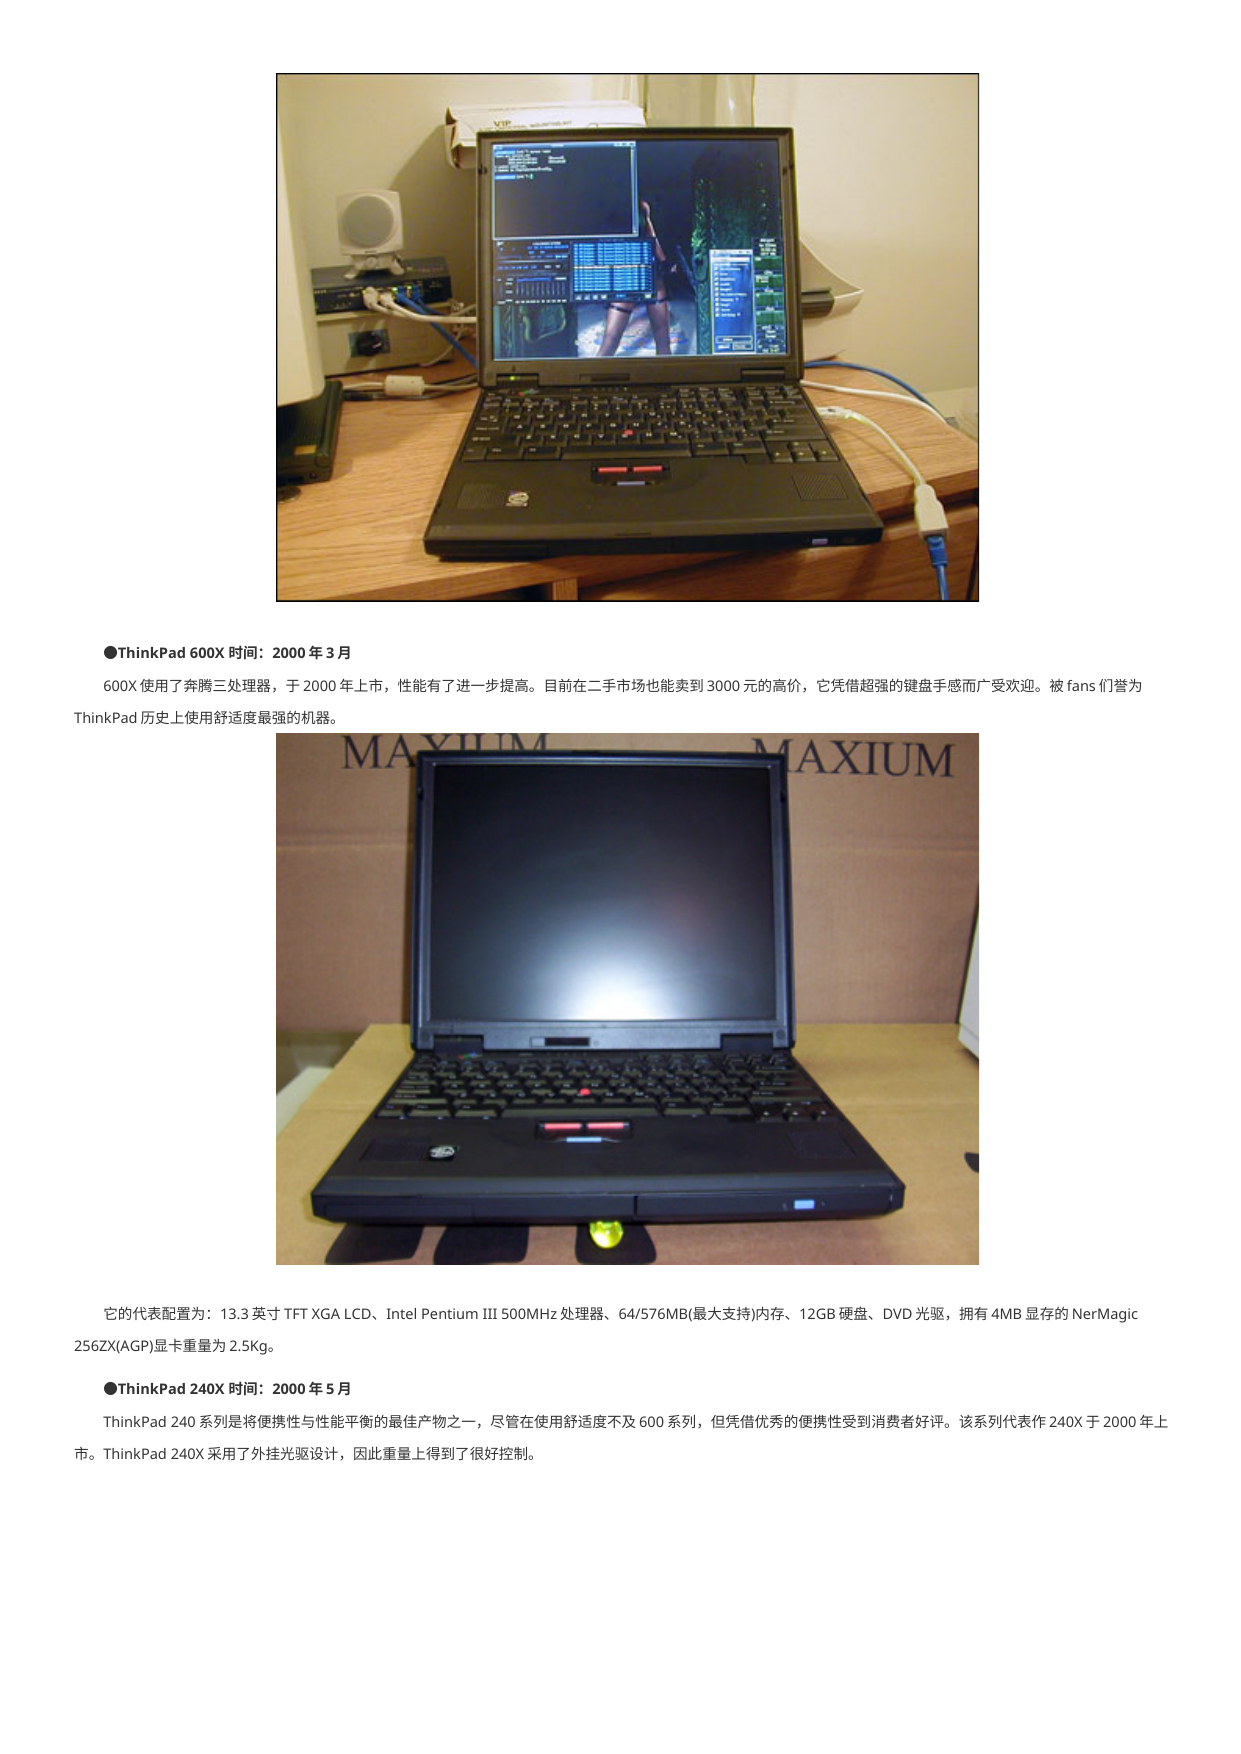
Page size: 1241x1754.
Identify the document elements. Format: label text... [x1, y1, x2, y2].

text ●ThinkPad 600X 时间：2000年3月 [74, 636, 1181, 669]
picture [276, 73, 980, 602]
text ●ThinkPad 240X 时间：2000年5月 [74, 1372, 1181, 1404]
text 600X使用了奔腾三处理器，于2000年上市，性能有了进一步提高。目前在二手市场也能卖到3000元的高价，它凭借超强的键盘手感而广受欢迎。被fans们誉为ThinkPad历史上使用舒适度最强的机器。 [74, 669, 1181, 734]
picture [276, 733, 980, 1265]
text 它的代表配置为：13.3英寸 TFT XGA LCD、Intel Pentium III 500MHz处理器、64/576MB(最大支持)内存、12GB硬盘、DVD光驱，拥有4MB显存的NerMagic 256ZX(AGP)显卡重量为2.5Kg。 [74, 1297, 1181, 1362]
text ThinkPad 240系列是将便携性与性能平衡的最佳产物之一，尽管在使用舒适度不及600系列，但凭借优秀的便携性受到消费者好评。该系列代表作240X于2000年上市。ThinkPad 240X采用了外挂光驱设计，因此重量上得到了很好控制。 [74, 1404, 1181, 1469]
